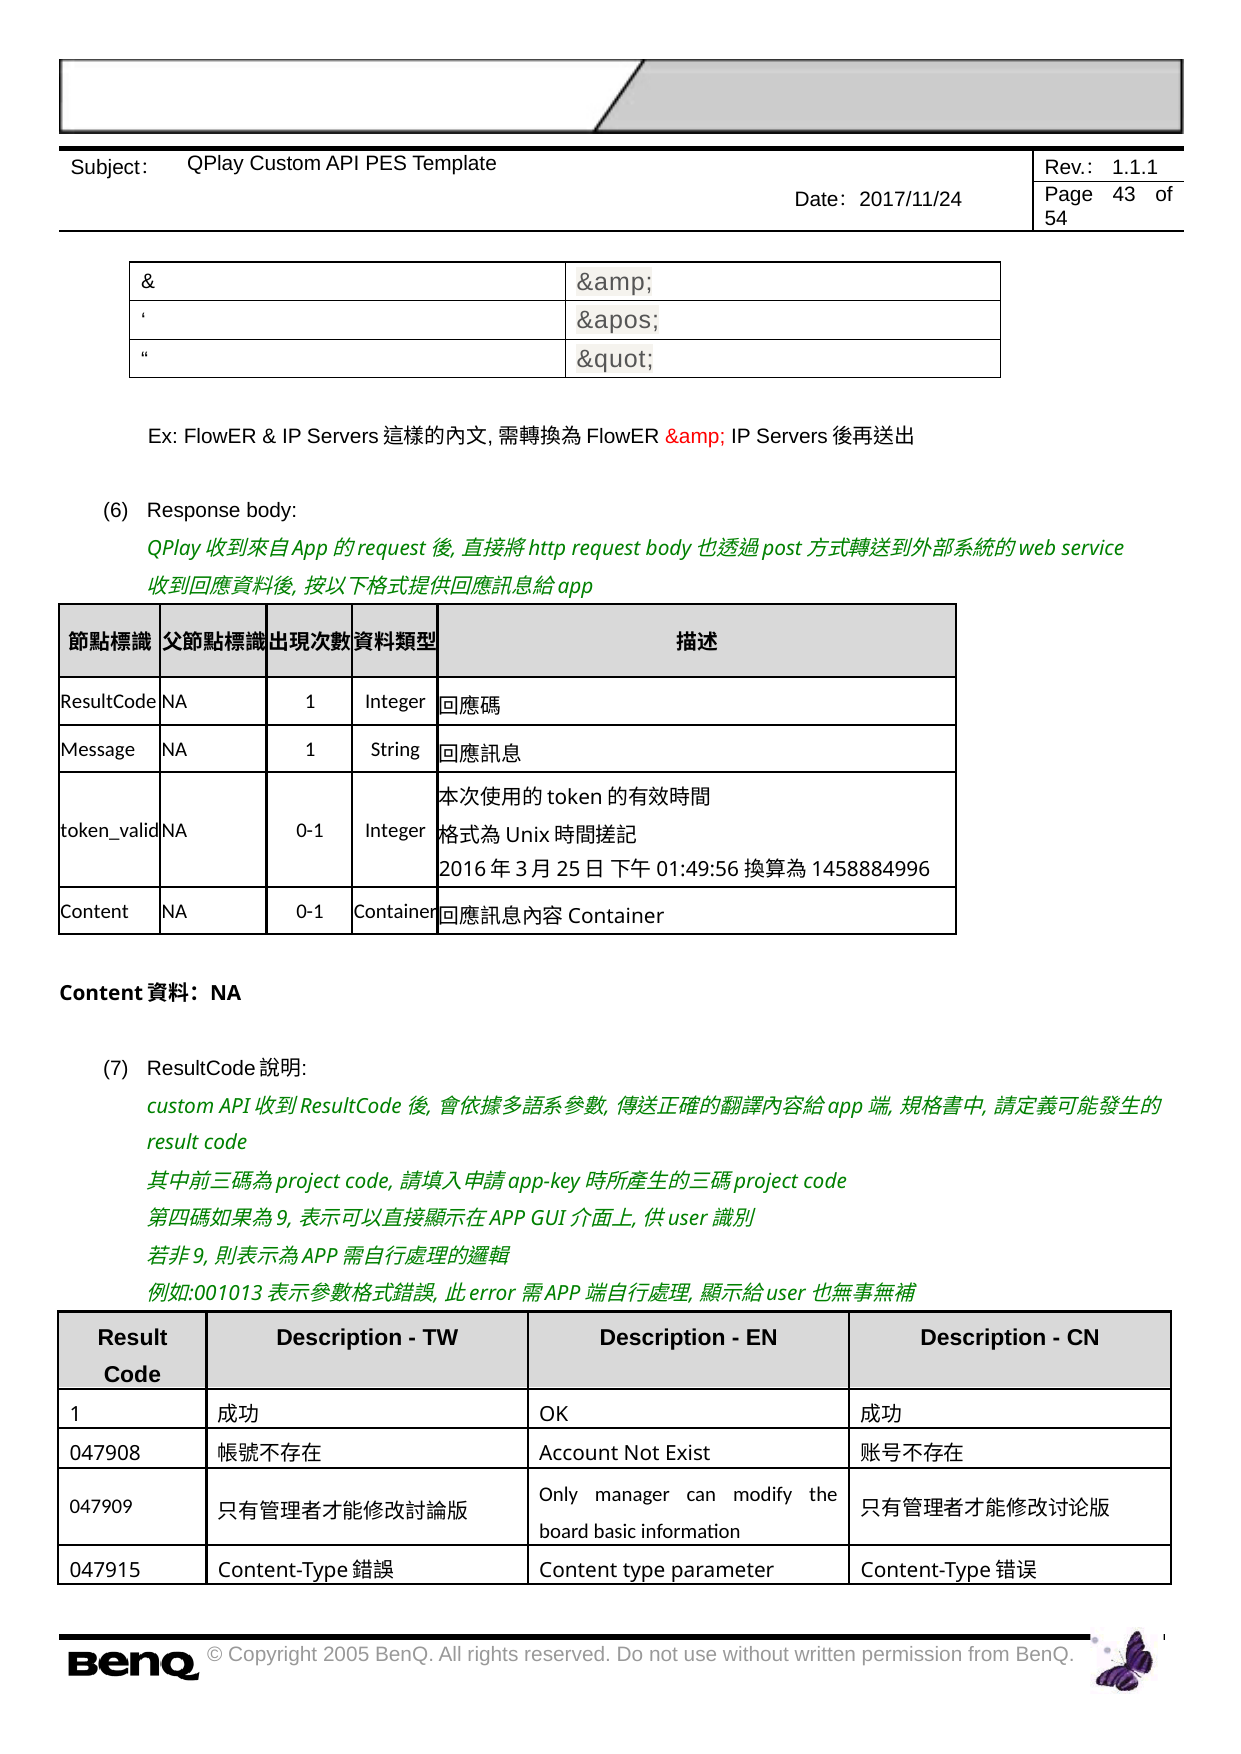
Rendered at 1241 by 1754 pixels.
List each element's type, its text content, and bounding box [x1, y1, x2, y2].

table_cell &amp; [566, 263, 1000, 300]
table_cell Content-Type错误 [850, 1546, 1170, 1583]
table_cell Only manager can modify the board basic information [529, 1469, 848, 1544]
picture [59, 59, 1184, 134]
table_cell Message [60, 726, 159, 771]
text Content資料：NA [59, 973, 1181, 1010]
list Response body: [103, 491, 1181, 528]
list 第四碼如果為9, 表示可以直接顯示在APP GUI介面上, 供user識別 [147, 1198, 1181, 1235]
table_cell 047908 [59, 1429, 205, 1467]
list 若非9, 則表示為APP需自行處理的邏輯 [147, 1235, 1181, 1273]
table_cell 只有管理者才能修改討論版 [208, 1469, 527, 1544]
table_cell 1 [268, 726, 351, 771]
table_cell NA [161, 678, 265, 724]
table_header Description - CN [850, 1313, 1170, 1387]
table_cell 0-1 [268, 888, 351, 933]
list 例如:001013表示參數格式錯誤, 此error需APP端自行處理, 顯示給user也無事無補 [147, 1273, 1181, 1310]
table_cell 1 [268, 678, 351, 724]
table_cell 回應碼 [439, 678, 955, 724]
table_header 節點標識 [60, 605, 159, 676]
table_cell 账号不存在 [850, 1429, 1170, 1467]
table_cell NA [161, 773, 265, 886]
table_header 出現次數 [268, 605, 351, 676]
table_cell &apos; [566, 301, 1000, 338]
table_cell 回應訊息內容Container [439, 888, 955, 933]
table_cell 成功 [850, 1390, 1170, 1427]
list 其中前三碼為project code, 請填入申請app-key時所產生的三碼project code [147, 1160, 1181, 1198]
table_cell 成功 [208, 1390, 527, 1427]
table_cell 只有管理者才能修改讨论版 [850, 1469, 1170, 1544]
table_header 描述 [439, 605, 955, 676]
table_cell Container [353, 888, 436, 933]
table_cell String [353, 726, 436, 771]
table_cell NA [161, 888, 265, 933]
table_cell &quot; [566, 340, 1000, 377]
table_cell Integer [353, 678, 436, 724]
table_cell ResultCode [60, 678, 159, 724]
table_cell 帳號不存在 [208, 1429, 527, 1467]
table_cell “ [130, 340, 565, 377]
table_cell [529, 1546, 848, 1583]
table_cell 本次使用的token的有效時間 格式為Unix時間搓記 2016年3月25日 下午 01:49:56 換算為1458884996 [439, 773, 955, 886]
table_cell Content [60, 888, 159, 933]
table_cell 1 [59, 1390, 205, 1427]
table_header Description - TW [208, 1313, 527, 1387]
table_cell OK [529, 1390, 848, 1427]
table_header 資料類型 [353, 605, 436, 676]
table_cell ‘ [130, 301, 565, 338]
text Ex: FlowER & IP Servers這樣的內文, 需轉換為FlowER &amp; IP Servers後再送出 [148, 416, 1181, 453]
table_header Description - EN [529, 1313, 848, 1387]
table_header Result Code [59, 1313, 205, 1387]
list 收到回應資料後, 按以下格式提供回應訊息給app [147, 566, 1181, 603]
list ResultCode說明: [103, 1048, 1181, 1085]
table_cell 0-1 [268, 773, 351, 886]
table_cell Account Not Exist [529, 1429, 848, 1467]
table_cell Integer [353, 773, 436, 886]
table_header 父節點標識 [161, 605, 265, 676]
table_cell 047909 [59, 1469, 205, 1544]
list QPlay收到來自App的request後, 直接將http request body也透過post方式轉送到外部系統的web service [147, 528, 1181, 566]
table_cell & [130, 263, 565, 300]
list custom API收到ResultCode後, 會依據多語系參數, 傳送正確的翻譯內容給app端, 規格書中, 請定義可能發生的result code [147, 1085, 1181, 1160]
table_cell 047915 [59, 1546, 205, 1583]
table_cell 回應訊息 [439, 726, 955, 771]
table_cell token_valid [60, 773, 159, 886]
table_cell Content-Type錯誤 [208, 1546, 527, 1583]
table_cell NA [161, 726, 265, 771]
